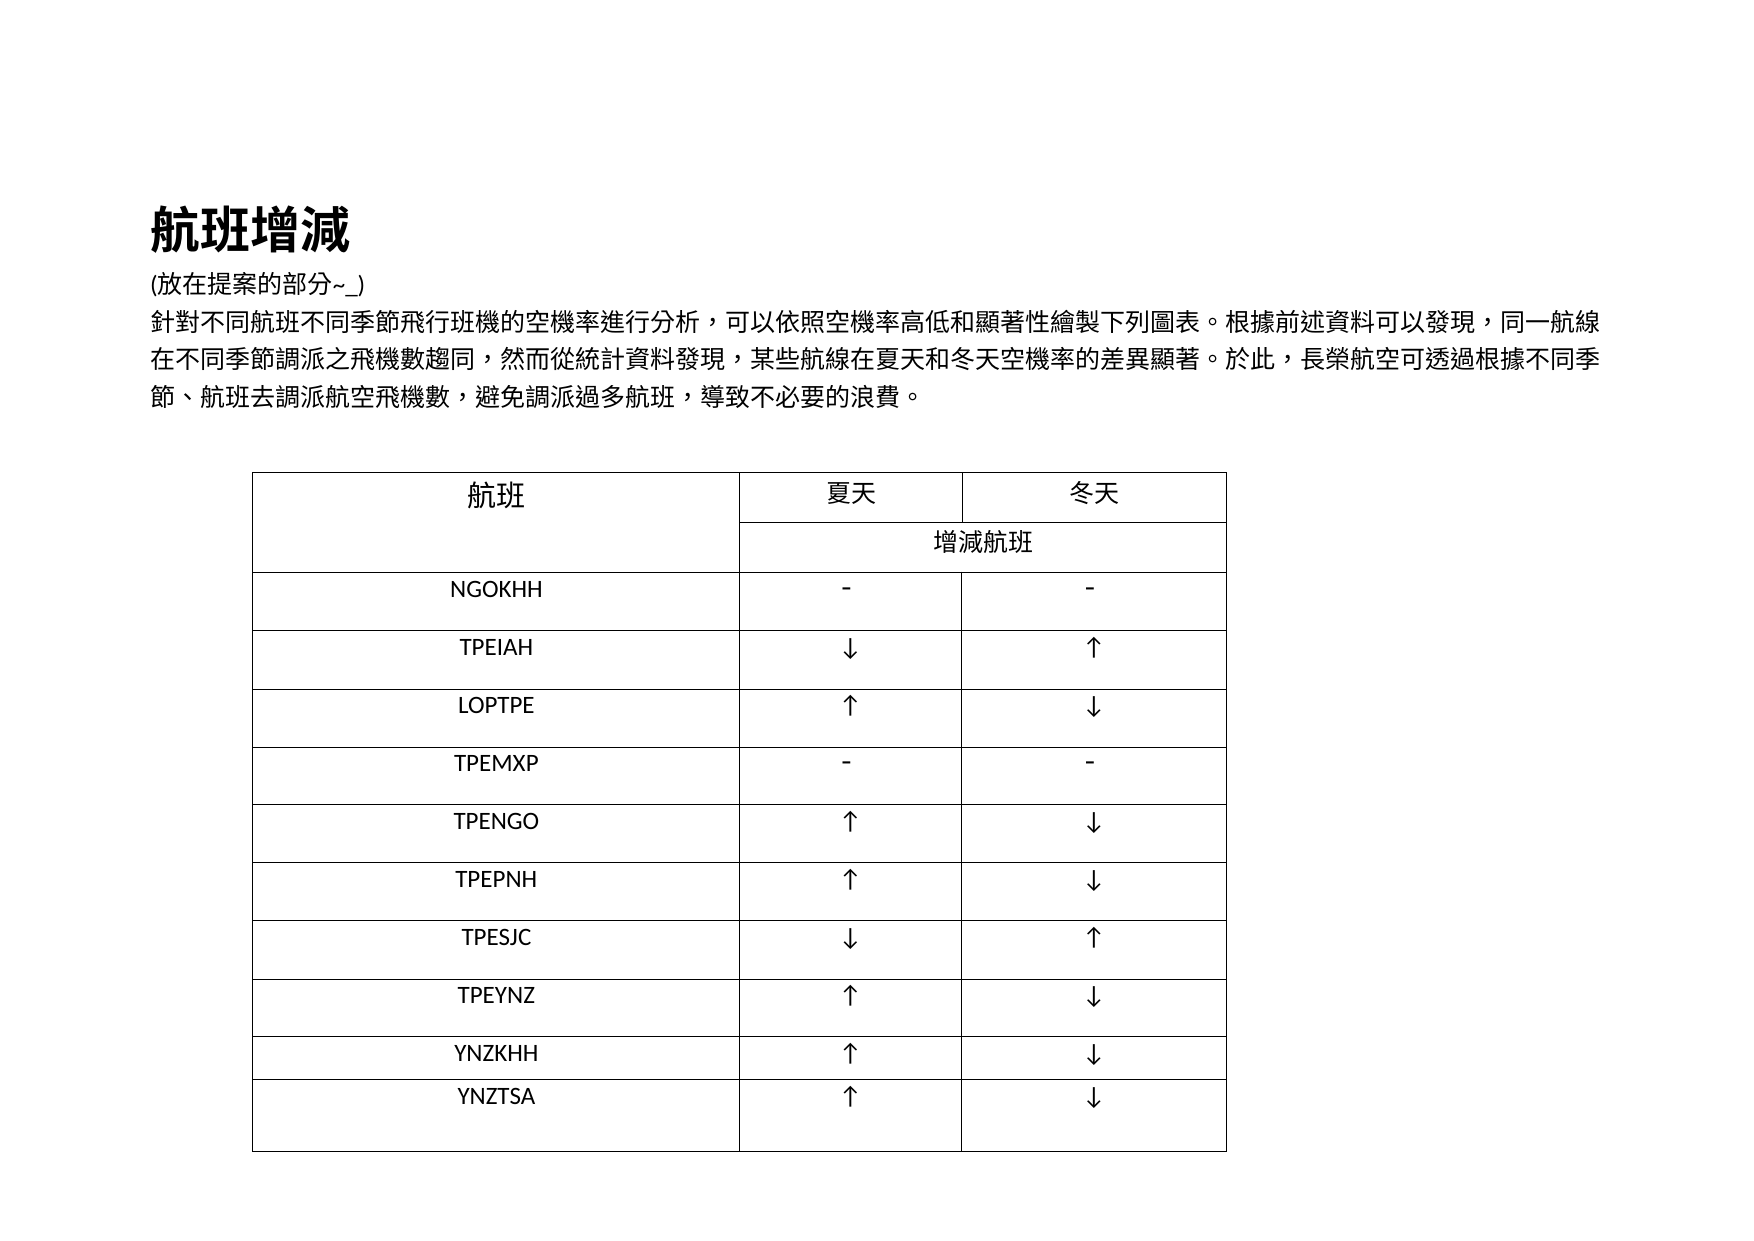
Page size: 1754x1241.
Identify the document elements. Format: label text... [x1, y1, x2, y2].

table_cell ↓ [962, 1080, 1226, 1151]
table_cell TPEYNZ [253, 980, 739, 1036]
table_cell TPEMXP [253, 748, 739, 804]
table_cell TPEIAH [253, 631, 739, 688]
table_cell ↓ [962, 863, 1226, 920]
table_cell ↑ [962, 921, 1226, 978]
table_cell ↓ [962, 1037, 1226, 1079]
table_cell TPENGO [253, 805, 739, 862]
table_cell ╴ [740, 573, 961, 630]
table_cell ↑ [740, 863, 961, 920]
table_cell ↓ [740, 631, 961, 688]
table_cell ↓ [740, 921, 961, 978]
table_cell ↓ [962, 690, 1226, 747]
table_cell YNZTSA [253, 1080, 739, 1151]
table_cell ↑ [740, 690, 961, 747]
text 針對不同航班不同季節飛行班機的空機率進行分析，可以依照空機率高低和顯著性繪製下列圖表。根據前述資料可以發現，同一航線在不同季節調派之飛機數趨同，然而從統計資料發現，某些航線在夏天和冬天空機率的差異顯著。於此，長榮航空可透過根據不同季節、航班去調派航空飛機數，避免調派過多航班，導致不必要的浪費。 [150, 301, 1604, 414]
table_cell YNZKHH [253, 1037, 739, 1079]
text (放在提案的部分~_) [150, 264, 1604, 301]
table_cell TPEPNH [253, 863, 739, 920]
table_cell ↓ [962, 980, 1226, 1036]
table_cell ╴ [962, 748, 1226, 804]
table_cell ↑ [740, 1037, 961, 1079]
table_cell ╴ [962, 573, 1226, 630]
table_cell ╴ [740, 748, 961, 804]
table_cell ↑ [740, 805, 961, 862]
table_header 夏天 [740, 473, 962, 522]
table_cell ↑ [740, 980, 961, 1036]
table_cell ↓ [962, 805, 1226, 862]
table_cell 增減航班 [740, 523, 1226, 572]
table_cell ↑ [962, 631, 1226, 688]
table_cell TPESJC [253, 921, 739, 978]
table_cell ↑ [740, 1080, 961, 1151]
text 航班增減 [150, 189, 1604, 264]
table_cell NGOKHH [253, 573, 739, 630]
table_header 冬天 [963, 473, 1226, 522]
table_header 航班 [253, 473, 739, 572]
table_cell LOPTPE [253, 690, 739, 747]
